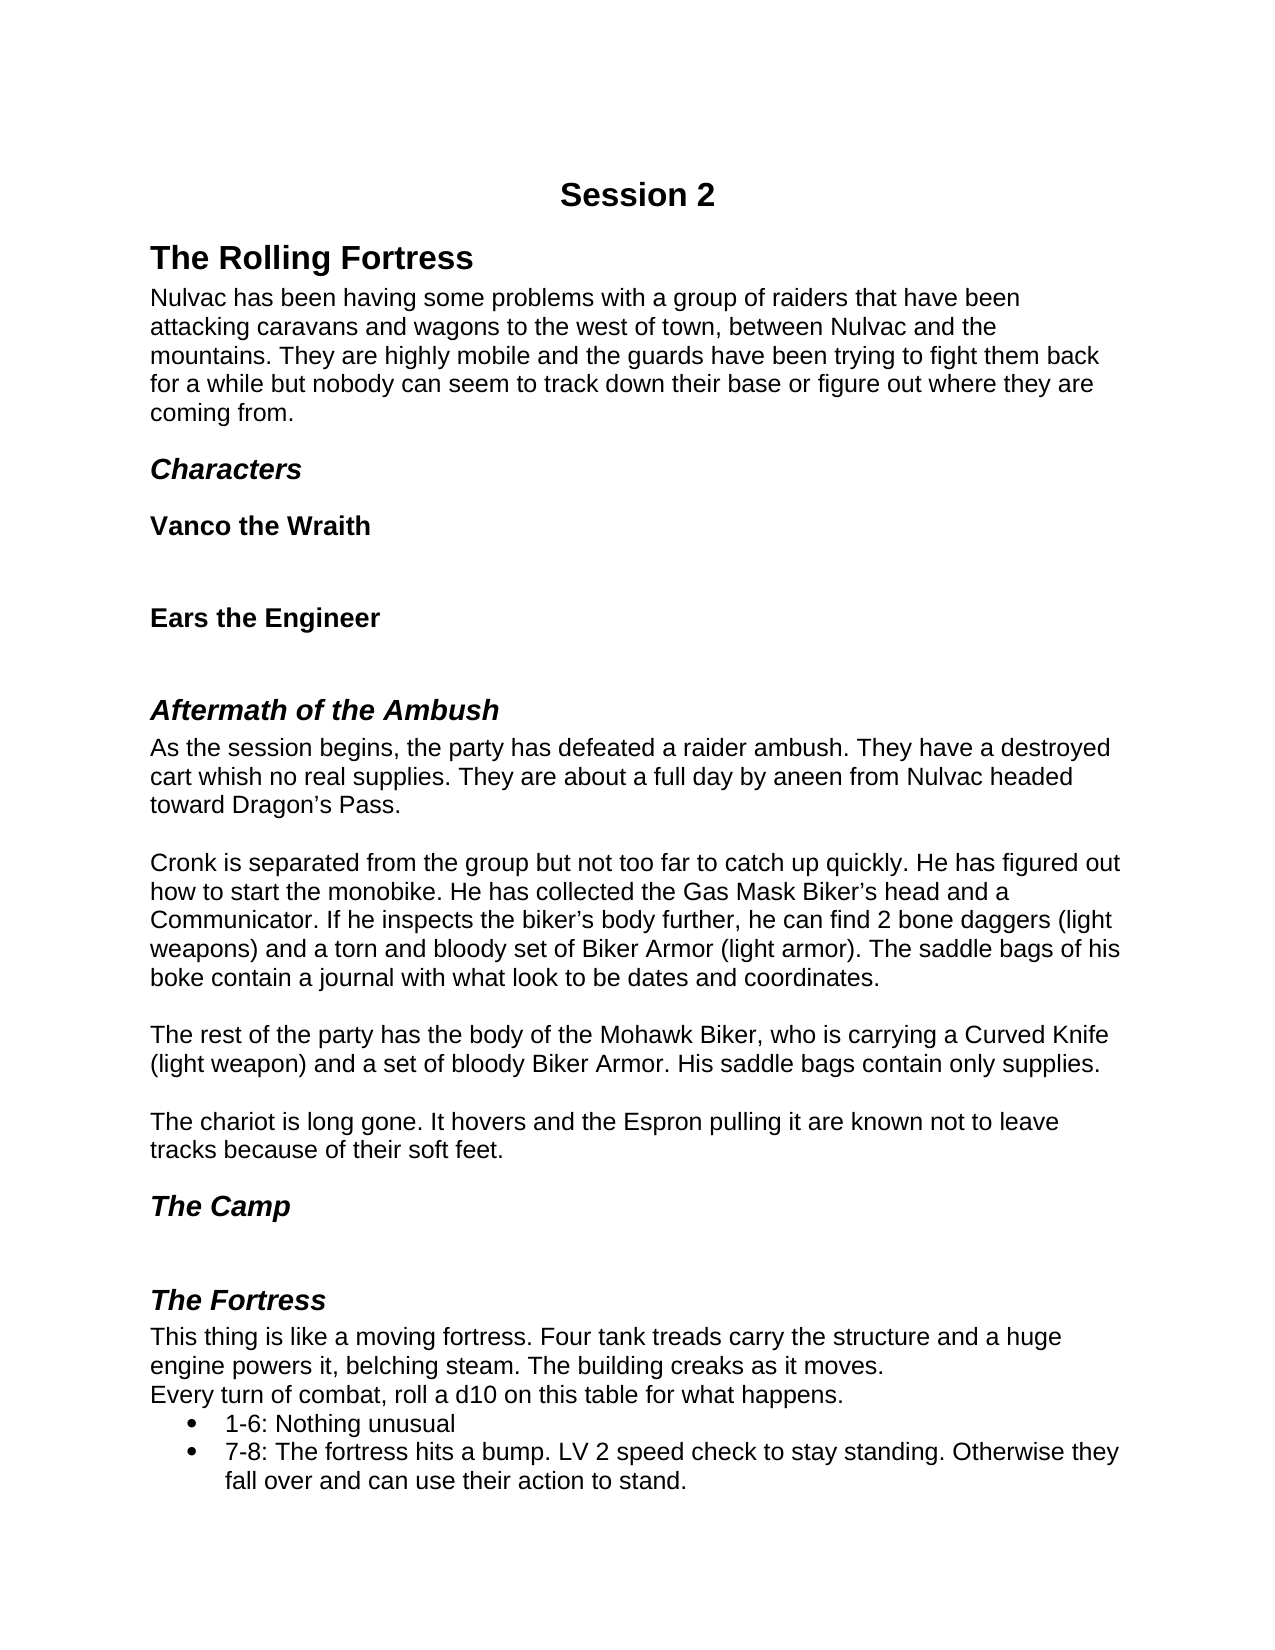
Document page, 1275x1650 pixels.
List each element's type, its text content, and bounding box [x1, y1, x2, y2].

text Every turn of combat, roll a d10 on this table for what happens. [150, 1380, 1125, 1408]
title Session 2 [150, 175, 1125, 213]
text Nulvac has been having some problems with a group of raiders that have been attacking caravans and wagons to the west of town, between Nulvac and the mountains. They are highly mobile and the guards have been trying to fight them back for a while but nobody can seem to track down their base or figure out where they are coming from. [150, 283, 1125, 427]
text The rest of the party has the body of the Mohawk Biker, who is carrying a Curved Knife (light weapon) and a set of bloody Biker Armor. His saddle bags contain only supplies. [150, 1020, 1125, 1078]
list 7-8: The fortress hits a bump. LV 2 speed check to stay standing. Otherwise they fall over and can use their action to stand. [187, 1437, 1125, 1495]
subtitle The Rolling Fortress [150, 238, 1125, 277]
subtitle The Fortress [150, 1282, 1125, 1316]
subtitle The Camp [150, 1189, 1125, 1222]
subtitle Vanco the Wraith [150, 510, 1125, 542]
text Cronk is separated from the group but not too far to catch up quickly. He has figured out how to start the monobike. He has collected the Gas Mask Biker’s head and a Communicator. If he inspects the biker’s body further, he can find 2 bone daggers (light weapons) and a torn and bloody set of Biker Armor (light armor). The saddle bags of his boke contain a journal with what look to be dates and coordinates. [150, 848, 1125, 991]
text The chariot is long gone. It hovers and the Espron pulling it are known not to leave tracks because of their soft feet. [150, 1106, 1125, 1164]
text As the session begins, the party has defeated a raider ambush. They have a destroyed cart whish no real supplies. They are about a full day by aneen from Nulvac headed toward Dragon’s Pass. [150, 733, 1125, 819]
subtitle Characters [150, 452, 1125, 485]
subtitle Ears the Engineer [150, 602, 1125, 633]
subtitle Aftermath of the Ambush [150, 693, 1125, 726]
list 1-6: Nothing unusual [187, 1408, 1125, 1437]
text This thing is like a moving fortress. Four tank treads carry the structure and a huge engine powers it, belching steam. The building creaks as it moves. [150, 1322, 1125, 1380]
